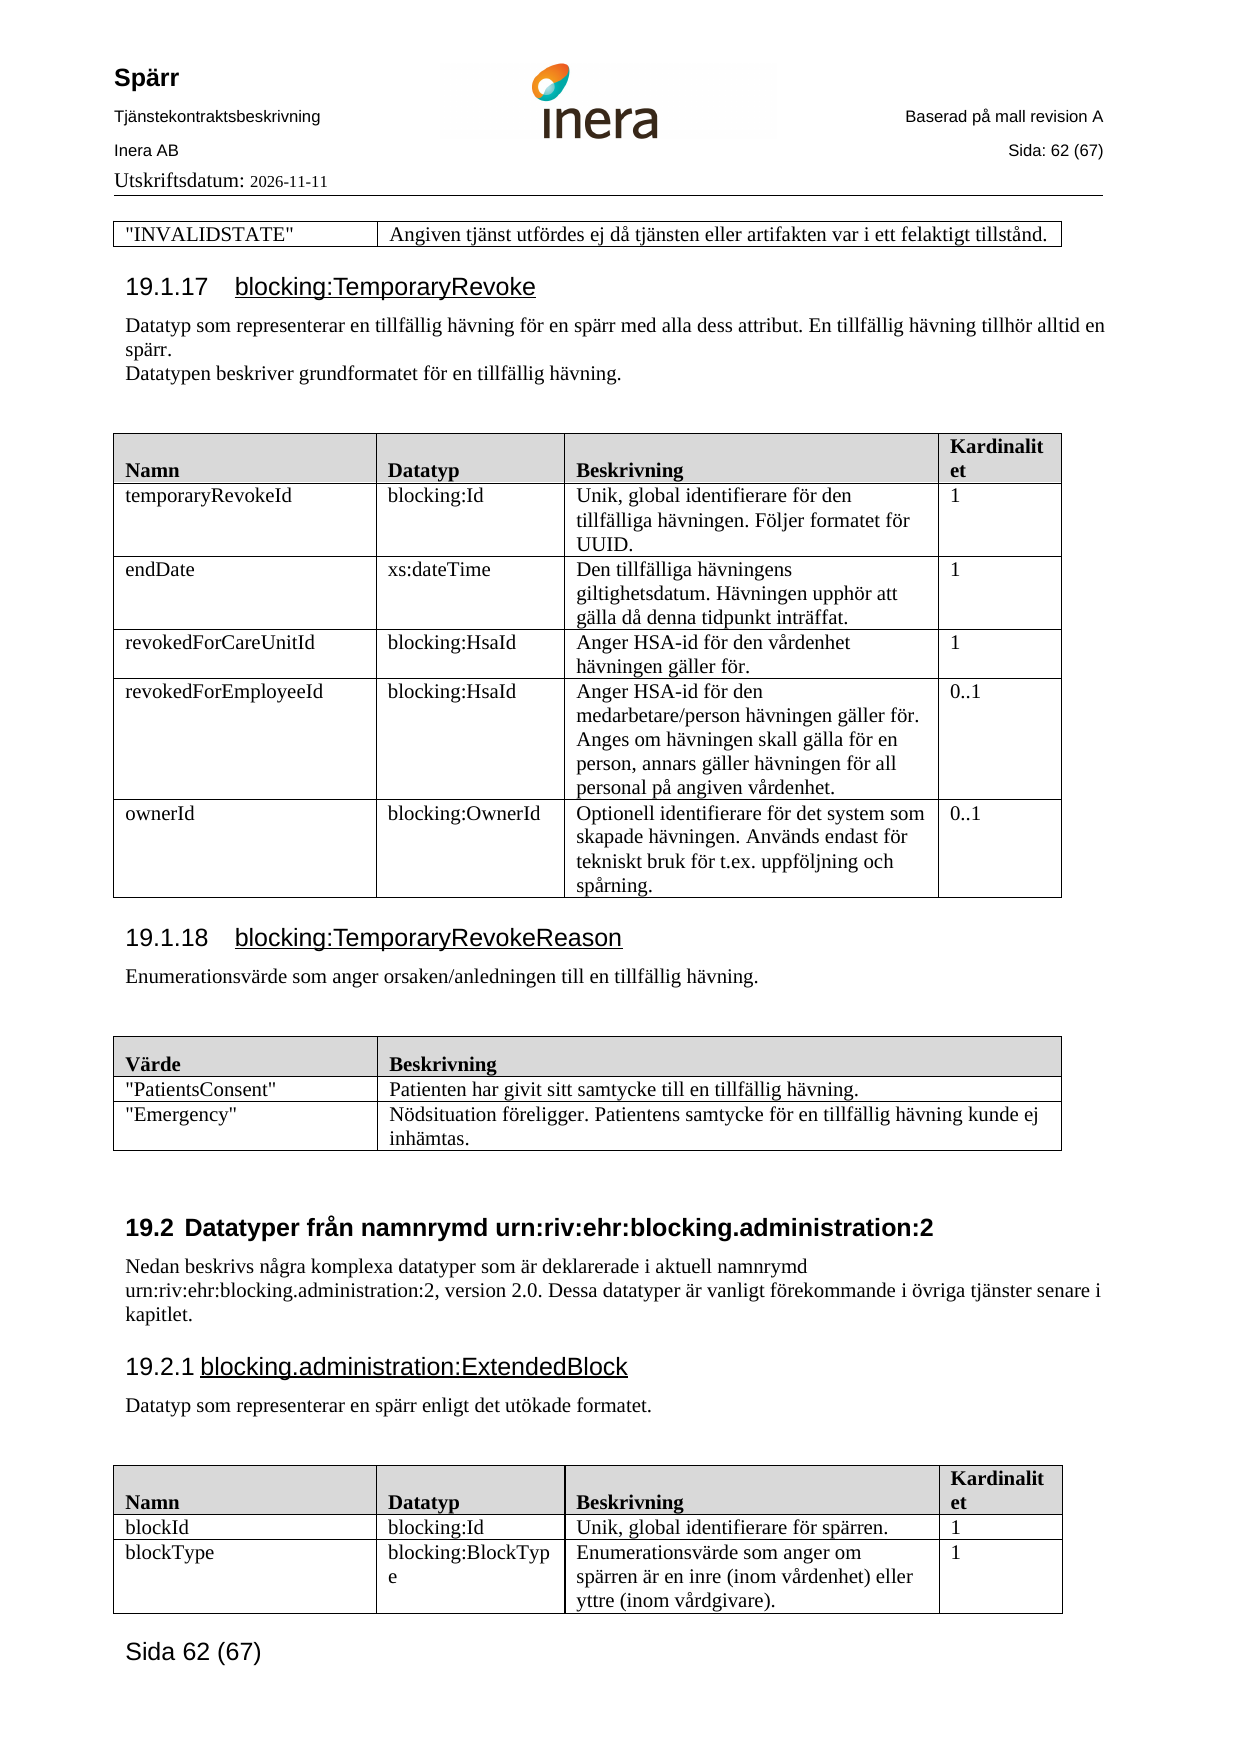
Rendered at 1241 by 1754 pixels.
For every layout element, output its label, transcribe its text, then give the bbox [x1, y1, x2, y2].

table_cell ownerId [114, 800, 376, 897]
picture [439, 63, 777, 139]
table_header Kardinalitet [940, 1466, 1062, 1514]
table_cell Optionell identifierare för det system som skapade hävningen. Används endast för tekniskt bruk för t.ex. uppföljning och spårning. [565, 800, 938, 897]
table_cell 1 [939, 557, 1061, 629]
table_cell Den tillfälliga hävningens giltighetsdatum. Hävningen upphör att gälla då denna tidpunkt inträffat. [565, 557, 938, 629]
subtitle blocking.administration:ExtendedBlock [125, 1351, 1130, 1380]
table_cell blocking:HsaId [377, 679, 564, 799]
text Datatyp som representerar en spärr enligt det utökade formatet. [125, 1393, 1115, 1417]
table_cell "Emergency" [114, 1102, 377, 1150]
table_header Namn [114, 434, 376, 482]
subtitle Datatyper från namnrymd urn:riv:ehr:blocking.administration:2 [125, 1213, 956, 1242]
table_cell Anger HSA-id för den vårdenhet hävningen gäller för. [565, 630, 938, 678]
table_cell 1 [940, 1540, 1062, 1612]
table_header Namn [114, 1466, 376, 1514]
table_header Datatyp [377, 434, 564, 482]
table_cell 0..1 [939, 679, 1061, 799]
table_cell 0..1 [939, 800, 1061, 897]
table_cell Angiven tjänst utfördes ej då tjänsten eller artifakten var i ett felaktigt tillstånd. [378, 222, 1061, 246]
table_cell Enumerationsvärde som anger om spärren är en inre (inom vårdenhet) eller yttre (inom vårdgivare). [566, 1540, 939, 1612]
table_cell revokedForCareUnitId [114, 630, 376, 678]
table_header Datatyp [377, 1466, 564, 1514]
table_cell endDate [114, 557, 376, 629]
table_cell revokedForEmployeeId [114, 679, 376, 799]
table_cell blockType [114, 1540, 376, 1612]
table_cell blockId [114, 1515, 376, 1539]
table_header Värde [114, 1037, 377, 1076]
text Datatypen beskriver grundformatet för en tillfällig hävning. [125, 361, 1115, 385]
table_cell Unik, global identifierare för den tillfälliga hävningen. Följer formatet för UUID. [565, 484, 938, 556]
table_header Beskrivning [566, 1466, 939, 1514]
table_cell "INVALIDSTATE" [114, 222, 377, 246]
table_cell blocking:Id [377, 484, 564, 556]
table_cell xs:dateTime [377, 557, 564, 629]
text Enumerationsvärde som anger orsaken/anledningen till en tillfällig hävning. [125, 964, 1115, 988]
table_header Beskrivning [565, 434, 938, 482]
table_cell blocking:BlockType [377, 1540, 564, 1612]
table_header Kardinalitet [939, 434, 1061, 482]
table_cell 1 [940, 1515, 1062, 1539]
table_cell "PatientsConsent" [114, 1077, 377, 1101]
text Datatyp som representerar en tillfällig hävning för en spärr med alla dess attribut. En tillfällig hävning tillhör alltid en spärr. [125, 313, 1115, 361]
table_cell blocking:HsaId [377, 630, 564, 678]
table_cell Unik, global identifierare för spärren. [566, 1515, 939, 1539]
subtitle blocking:TemporaryRevoke [125, 272, 1115, 300]
table_cell blocking:Id [377, 1515, 564, 1539]
table_cell temporaryRevokeId [114, 484, 376, 556]
table_cell Patienten har givit sitt samtycke till en tillfällig hävning. [378, 1077, 1061, 1101]
table_cell Anger HSA-id för den medarbetare/person hävningen gäller för. Anges om hävningen skall gälla för en person, annars gäller hävningen för all personal på angiven vårdenhet. [565, 679, 938, 799]
text Nedan beskrivs några komplexa datatyper som är deklarerade i aktuell namnrymd urn:riv:ehr:blocking.administration:2, version 2.0. Dessa datatyper är vanligt förekommande i övriga tjänster senare i kapitlet. [125, 1254, 1115, 1326]
table_header Beskrivning [378, 1037, 1061, 1076]
table_cell 1 [939, 484, 1061, 556]
table_cell Nödsituation föreligger. Patientens samtycke för en tillfällig hävning kunde ej inhämtas. [378, 1102, 1061, 1150]
subtitle blocking:TemporaryRevokeReason [125, 923, 1115, 951]
table_cell blocking:OwnerId [377, 800, 564, 897]
table_cell 1 [939, 630, 1061, 678]
